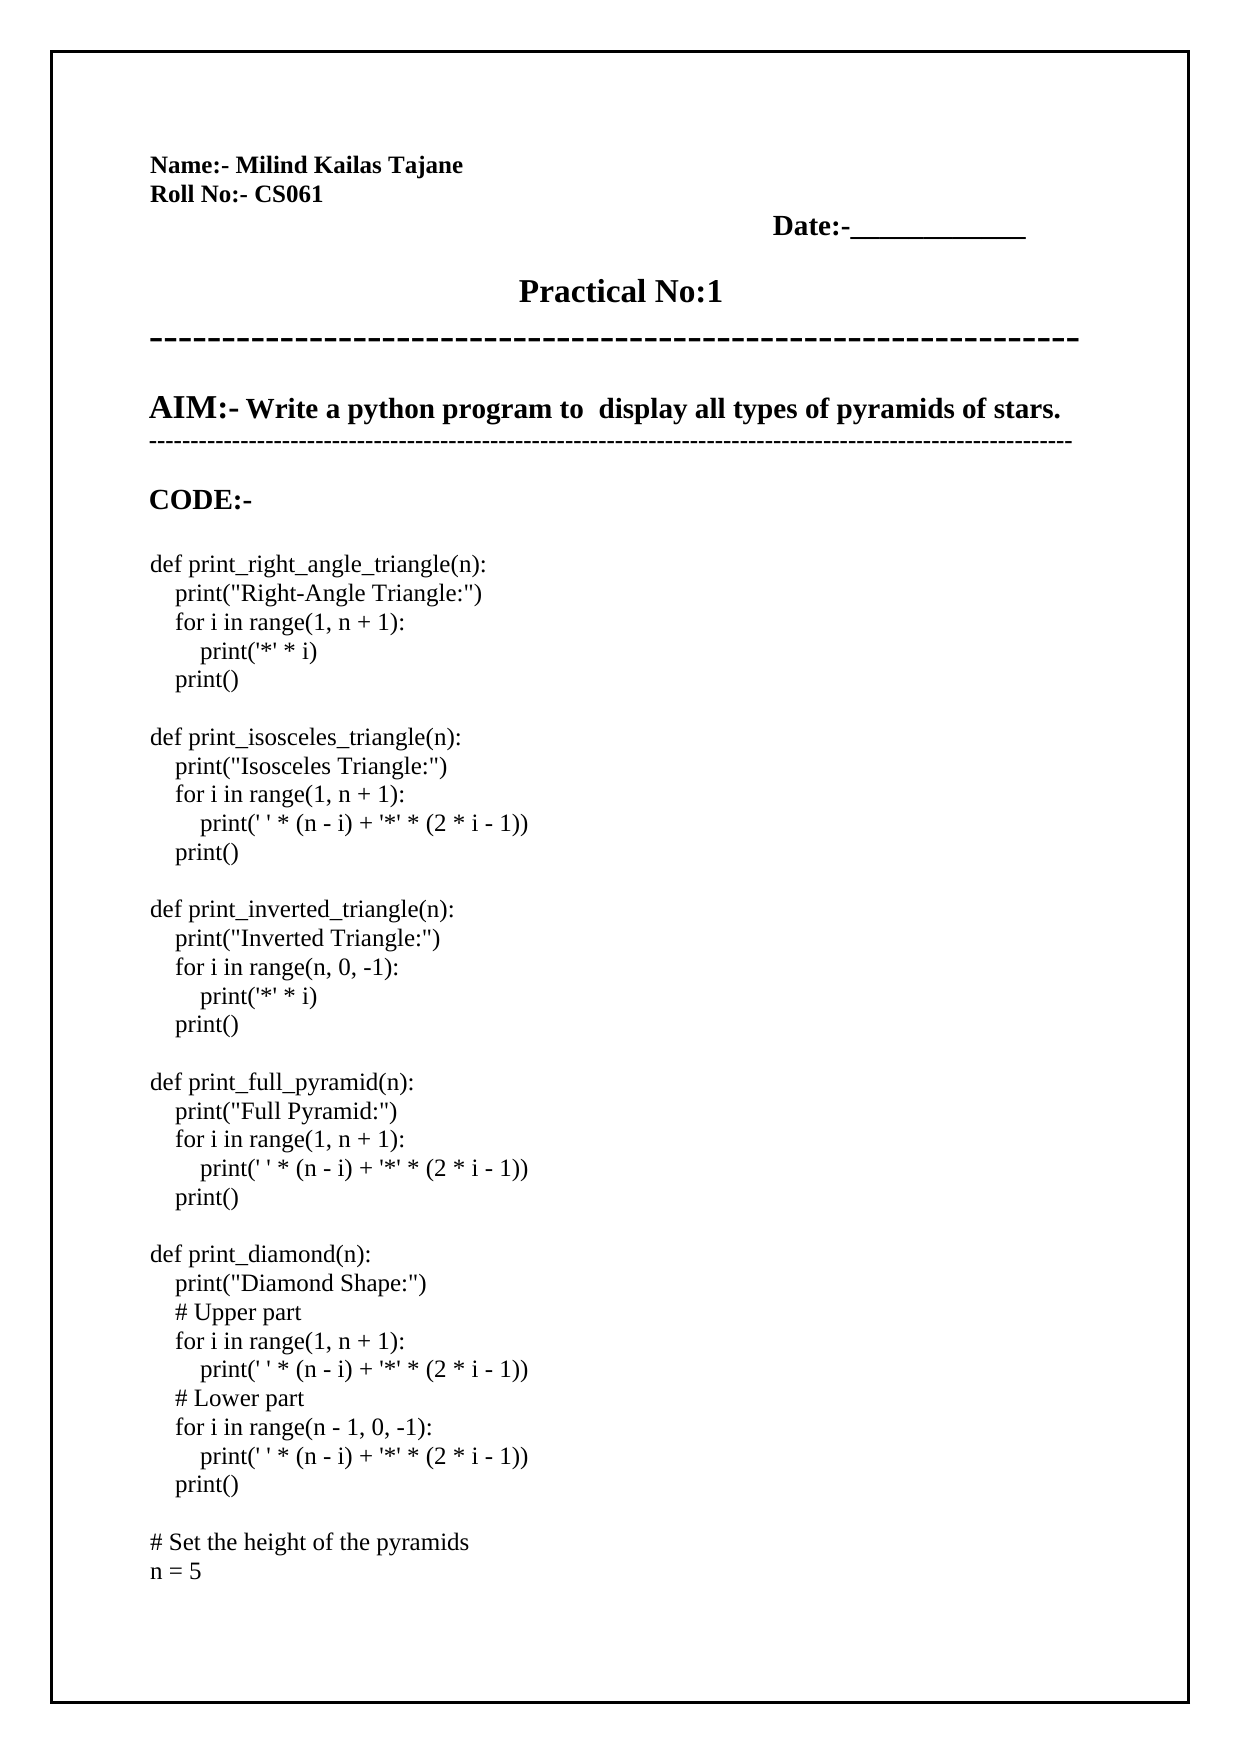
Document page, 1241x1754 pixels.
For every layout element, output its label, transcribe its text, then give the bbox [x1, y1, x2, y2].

text print(' ' * (n - i) + '*' * (2 * i - 1)) [150, 1354, 1090, 1383]
text CODE:- [148, 483, 1092, 516]
text # Set the height of the pyramids [150, 1527, 1090, 1556]
text Name:- Milind Kailas Tajane [150, 150, 1025, 179]
text Practical No:1 [150, 271, 1092, 309]
text print("Diamond Shape:") [150, 1268, 1090, 1297]
text print() [150, 1182, 1090, 1211]
text print(' ' * (n - i) + '*' * (2 * i - 1)) [150, 1153, 1090, 1182]
text --------------------------------------------------------------------------------------------------------------- [148, 426, 1073, 454]
subtitle ---------------------------------------------------------------- [148, 310, 1092, 360]
text print('*' * i) [150, 981, 1090, 1009]
text def print_right_angle_triangle(n): [150, 549, 1090, 578]
text print() [150, 837, 1090, 866]
text def print_isosceles_triangle(n): [150, 722, 1090, 751]
text n = 5 [150, 1556, 1090, 1584]
text print() [150, 664, 1090, 693]
text print("Right-Angle Triangle:") [150, 578, 1090, 607]
text print() [150, 1009, 1090, 1038]
text for i in range(1, n + 1): [150, 779, 1090, 808]
text for i in range(1, n + 1): [150, 607, 1090, 636]
text print("Isosceles Triangle:") [150, 751, 1090, 779]
text print(' ' * (n - i) + '*' * (2 * i - 1)) [150, 1441, 1090, 1469]
text AIM:- Write a python program to display all types of pyramids of stars. [148, 389, 1092, 426]
text for i in range(n - 1, 0, -1): [150, 1412, 1090, 1441]
text for i in range(n, 0, -1): [150, 952, 1090, 981]
text for i in range(1, n + 1): [150, 1326, 1090, 1354]
text for i in range(1, n + 1): [150, 1124, 1090, 1153]
text def print_inverted_triangle(n): [150, 894, 1090, 923]
text # Lower part [150, 1383, 1090, 1412]
text def print_full_pyramid(n): [150, 1067, 1090, 1096]
text print("Full Pyramid:") [150, 1096, 1090, 1124]
text print(' ' * (n - i) + '*' * (2 * i - 1)) [150, 808, 1090, 837]
text Roll No:- CS061 [150, 179, 1025, 208]
text print() [150, 1469, 1090, 1498]
text print('*' * i) [150, 636, 1090, 664]
text # Upper part [150, 1297, 1090, 1326]
text print("Inverted Triangle:") [150, 923, 1090, 952]
text Date:-____________ [150, 208, 1025, 241]
text def print_diamond(n): [150, 1239, 1090, 1268]
